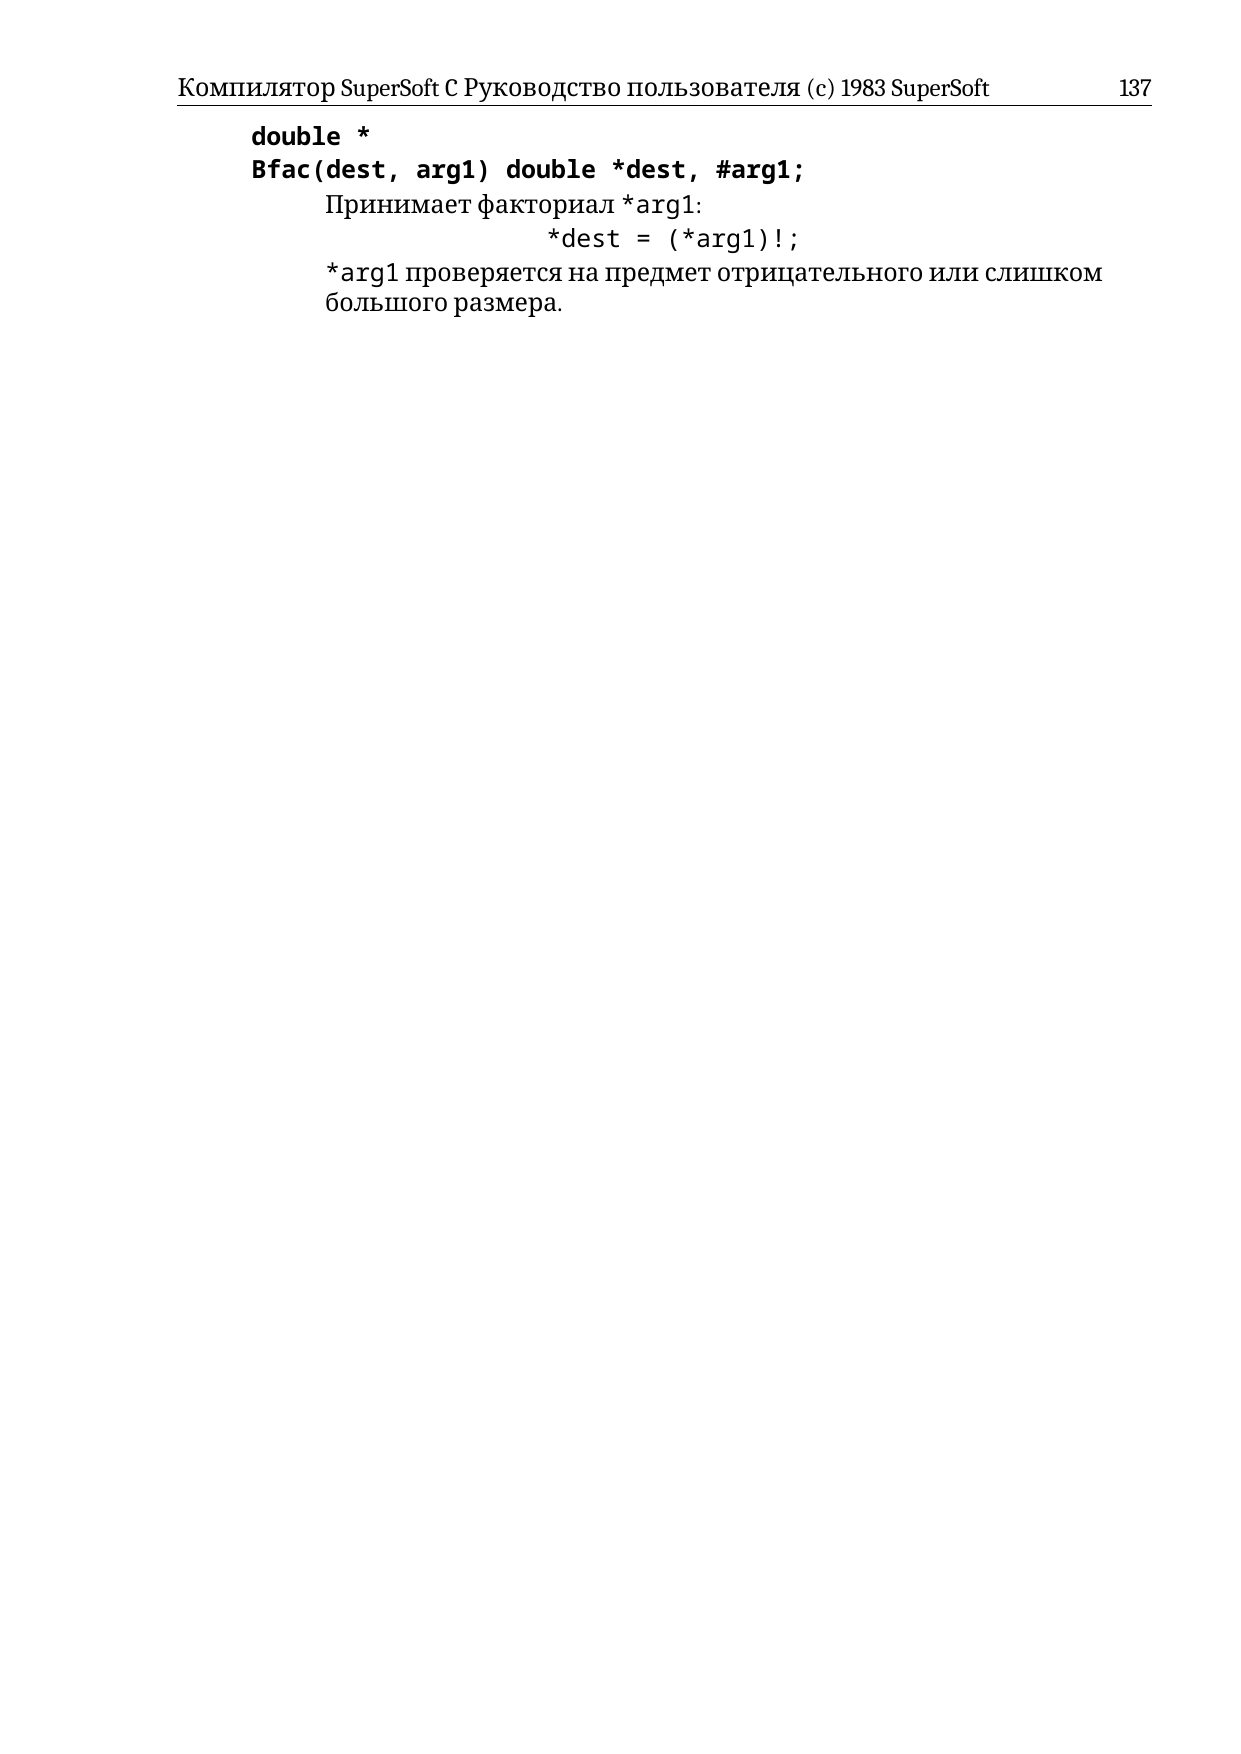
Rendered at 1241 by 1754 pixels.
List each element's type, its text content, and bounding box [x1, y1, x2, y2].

text *arg1 проверяется на предмет отрицательного или слишком большого размера. [325, 254, 1152, 317]
text Bfac(dest, arg1) double *dest, #arg1; [251, 152, 1152, 186]
text double * [251, 118, 1152, 152]
text Принимает факториал *arg1: [325, 186, 1152, 220]
text *dest = (*arg1)!; [546, 220, 1152, 254]
